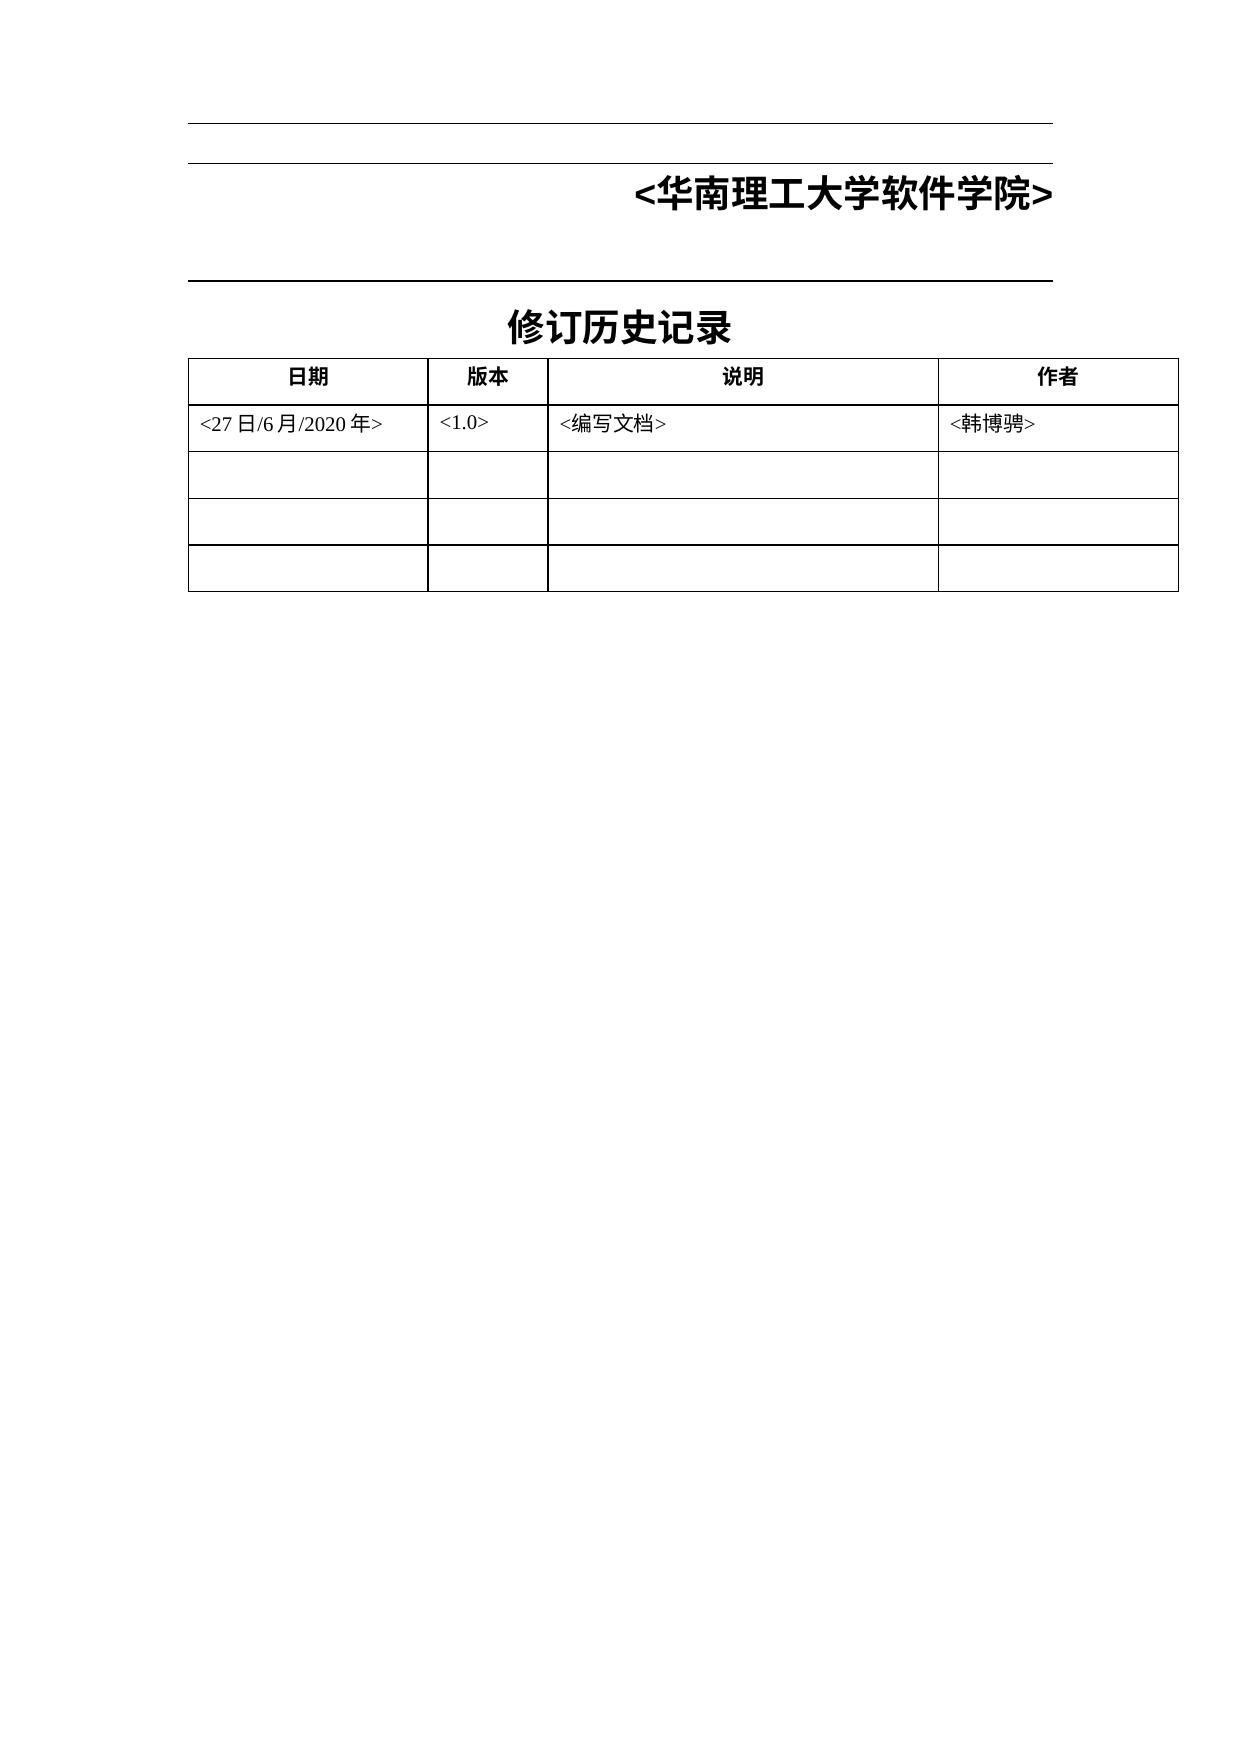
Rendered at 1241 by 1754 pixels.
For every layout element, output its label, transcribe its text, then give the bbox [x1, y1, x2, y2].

table_cell [939, 452, 1178, 497]
table_cell [189, 452, 427, 497]
table_header 说明 [549, 359, 938, 404]
table_cell [939, 546, 1178, 591]
table_header 作者 [939, 359, 1178, 404]
table_cell [189, 546, 427, 591]
table_header 日期 [189, 359, 427, 404]
table_cell <27日/6月/2020年> [189, 406, 427, 451]
table_cell [549, 452, 938, 497]
table_header 版本 [429, 359, 547, 404]
table_cell [549, 546, 938, 591]
table_cell <编写文档> [549, 406, 938, 451]
table_cell <1.0> [429, 406, 547, 451]
table_cell [939, 499, 1178, 544]
table_cell [429, 452, 547, 497]
title 修订历史记录 [187, 293, 1053, 358]
table_cell [429, 546, 547, 591]
table_cell [549, 499, 938, 544]
table_cell [429, 499, 547, 544]
table_cell [189, 499, 427, 544]
table_cell <韩博骋> [939, 406, 1178, 451]
